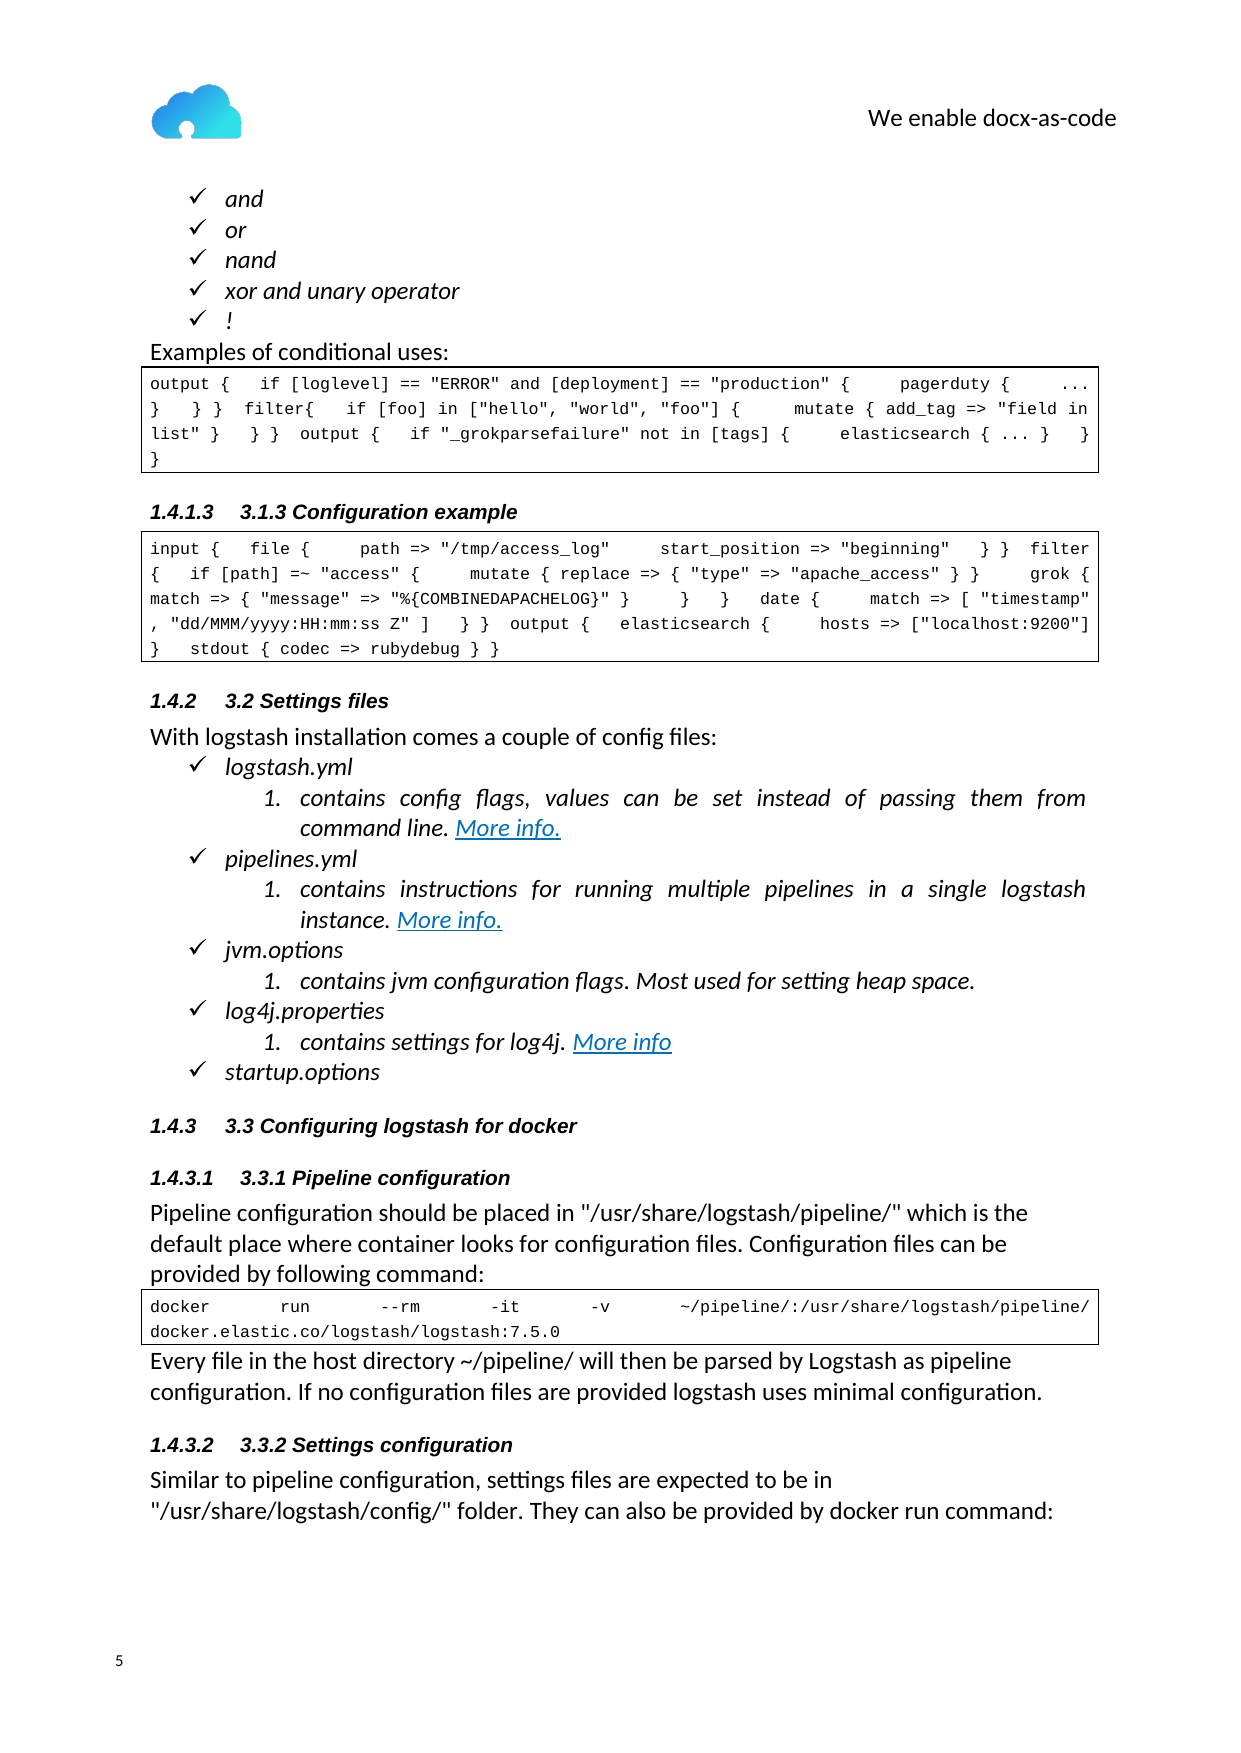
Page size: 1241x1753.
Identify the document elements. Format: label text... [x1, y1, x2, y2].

picture [150, 73, 243, 153]
list log4j.properties [187, 995, 1090, 1026]
text Examples of conditional uses: [150, 336, 1090, 366]
list nand [187, 244, 1090, 275]
subtitle 3.1.3 Configuration example [150, 498, 1090, 525]
list xor and unary operator [187, 275, 1090, 305]
list contains instructions for running multiple pipelines in a single logstash instance. More info. [262, 873, 1090, 934]
list contains jvm configuration flags. Most used for setting heap space. [262, 965, 1090, 995]
list pipelines.yml [187, 843, 1090, 873]
list ! [187, 305, 1090, 336]
text Every file in the host directory ~/pipeline/ will then be parsed by Logstash as pipeline configuration. If no configuration files are provided logstash uses minimal configuration. [150, 1345, 1090, 1406]
subtitle 3.3 Configuring logstash for docker [150, 1112, 1090, 1139]
list or [187, 214, 1090, 244]
text output { if [loglevel] == "ERROR" and [deployment] == "production" { pagerduty { ... } } } filter{ if [foo] in ["hello", "world", "foo"] { mutate { add_tag => "field in list" } } } output { if "_grokparsefailure" not in [tags] { elasticsearch { ... } } } [142, 368, 1098, 472]
text input { file { path => "/tmp/access_log" start_position => "beginning" } } filter { if [path] =~ "access" { mutate { replace => { "type" => "apache_access" } } grok { match => { "message" => "%{COMBINEDAPACHELOG}" } } } date { match => [ "timestamp" , "dd/MMM/yyyy:HH:mm:ss Z" ] } } output { elasticsearch { hosts => ["localhost:9200"] } stdout { codec => rubydebug } } [142, 532, 1098, 661]
list contains settings for log4j. More info [262, 1026, 1090, 1056]
list startup.options [187, 1056, 1090, 1087]
list logstash.yml [187, 751, 1090, 782]
list and [187, 183, 1090, 214]
subtitle 3.3.2 Settings configuration [150, 1431, 1090, 1458]
subtitle 3.2 Settings files [150, 687, 1090, 714]
list jvm.options [187, 934, 1090, 965]
text Pipeline configuration should be placed in "/usr/share/logstash/pipeline/" which is the default place where container looks for configuration files. Configuration files can be provided by following command: [150, 1197, 1090, 1289]
text docker run --rm -it -v ~/pipeline/:/usr/share/logstash/pipeline/ docker.elastic.co/logstash/logstash:7.5.0 [142, 1290, 1098, 1344]
list contains config flags, values can be set instead of passing them from command line. More info. [262, 782, 1090, 843]
text With logstash installation comes a couple of config files: [150, 721, 1090, 751]
subtitle 3.3.1 Pipeline configuration [150, 1164, 1090, 1191]
text Similar to pipeline configuration, settings files are expected to be in "/usr/share/logstash/config/" folder. They can also be provided by docker run command: [150, 1464, 1090, 1526]
